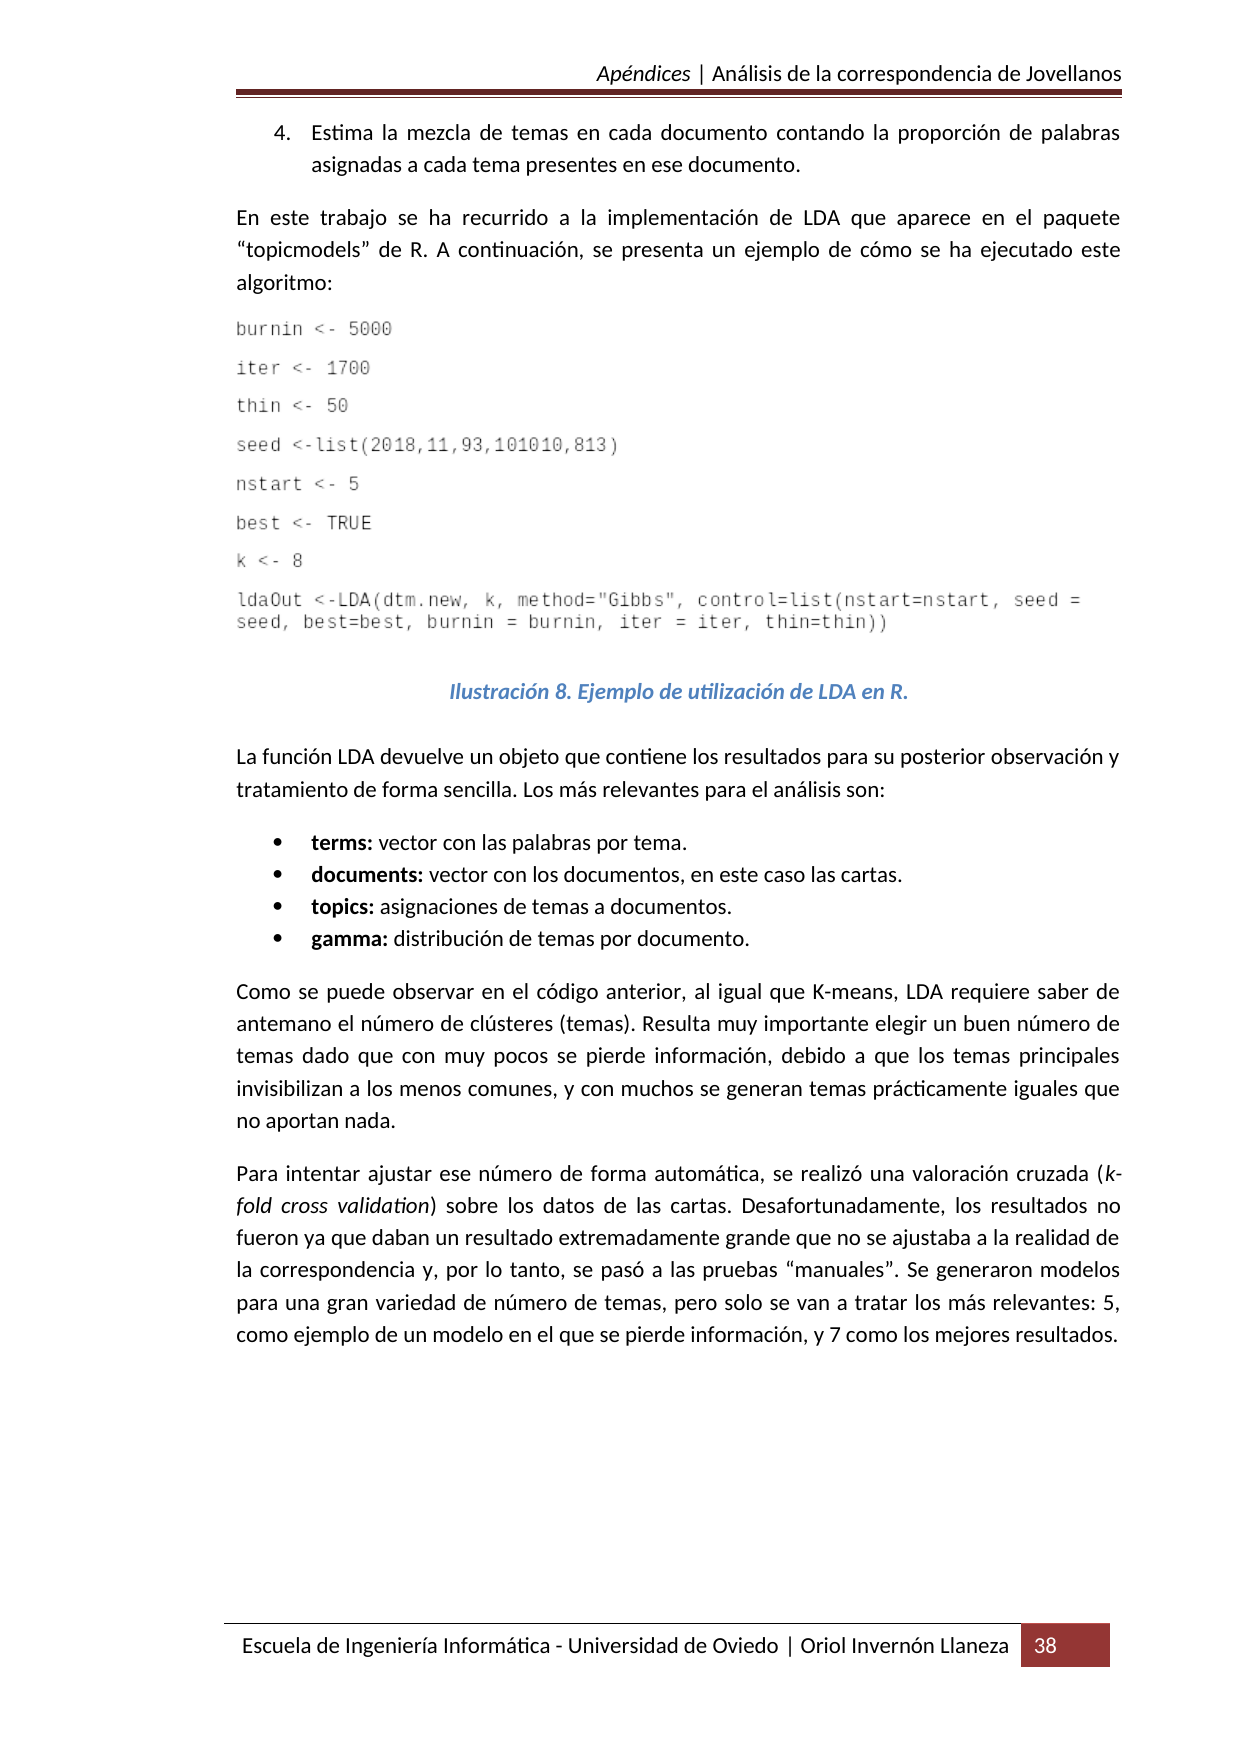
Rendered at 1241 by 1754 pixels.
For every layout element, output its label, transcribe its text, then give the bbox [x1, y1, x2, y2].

list topics: asignaciones de temas a documentos. [274, 892, 1122, 920]
list terms: vector con las palabras por tema. [274, 828, 1122, 856]
text Ilustración 8. Ejemplo de utilización de LDA en R. [236, 677, 1122, 705]
list Estima la mezcla de temas en cada documento contando la proporción de palabras asignadas a cada tema presentes en ese documento. [274, 118, 1122, 178]
list documents: vector con los documentos, en este caso las cartas. [274, 860, 1122, 888]
text La función LDA devuelve un objeto que contiene los resultados para su posterior observación y tratamiento de forma sencilla. Los más relevantes para el análisis son: [236, 742, 1122, 803]
text Para intentar ajustar ese número de forma automática, se realizó una valoración cruzada (k-fold cross validation) sobre los datos de las cartas. Desafortunadamente, los resultados no fueron ya que daban un resultado extremadamente grande que no se ajustaba a la realidad de la correspondencia y, por lo tanto, se pasó a las pruebas “manuales”. Se generaron modelos para una gran variedad de número de temas, pero solo se van a tratar los más relevantes: 5, como ejemplo de un modelo en el que se pierde información, y 7 como los mejores resultados. [236, 1159, 1122, 1348]
text Como se puede observar en el código anterior, al igual que K-means, LDA requiere saber de antemano el número de clústeres (temas). Resulta muy importante elegir un buen número de temas dado que con muy pocos se pierde información, debido a que los temas principales invisibilizan a los menos comunes, y con muchos se generan temas prácticamente iguales que no aportan nada. [236, 977, 1122, 1134]
list gamma: distribución de temas por documento. [274, 924, 1122, 952]
text En este trabajo se ha recurrido a la implementación de LDA que aparece en el paquete “topicmodels” de R. A continuación, se presenta un ejemplo de cómo se ha ejecutado este algoritmo: [236, 203, 1122, 296]
